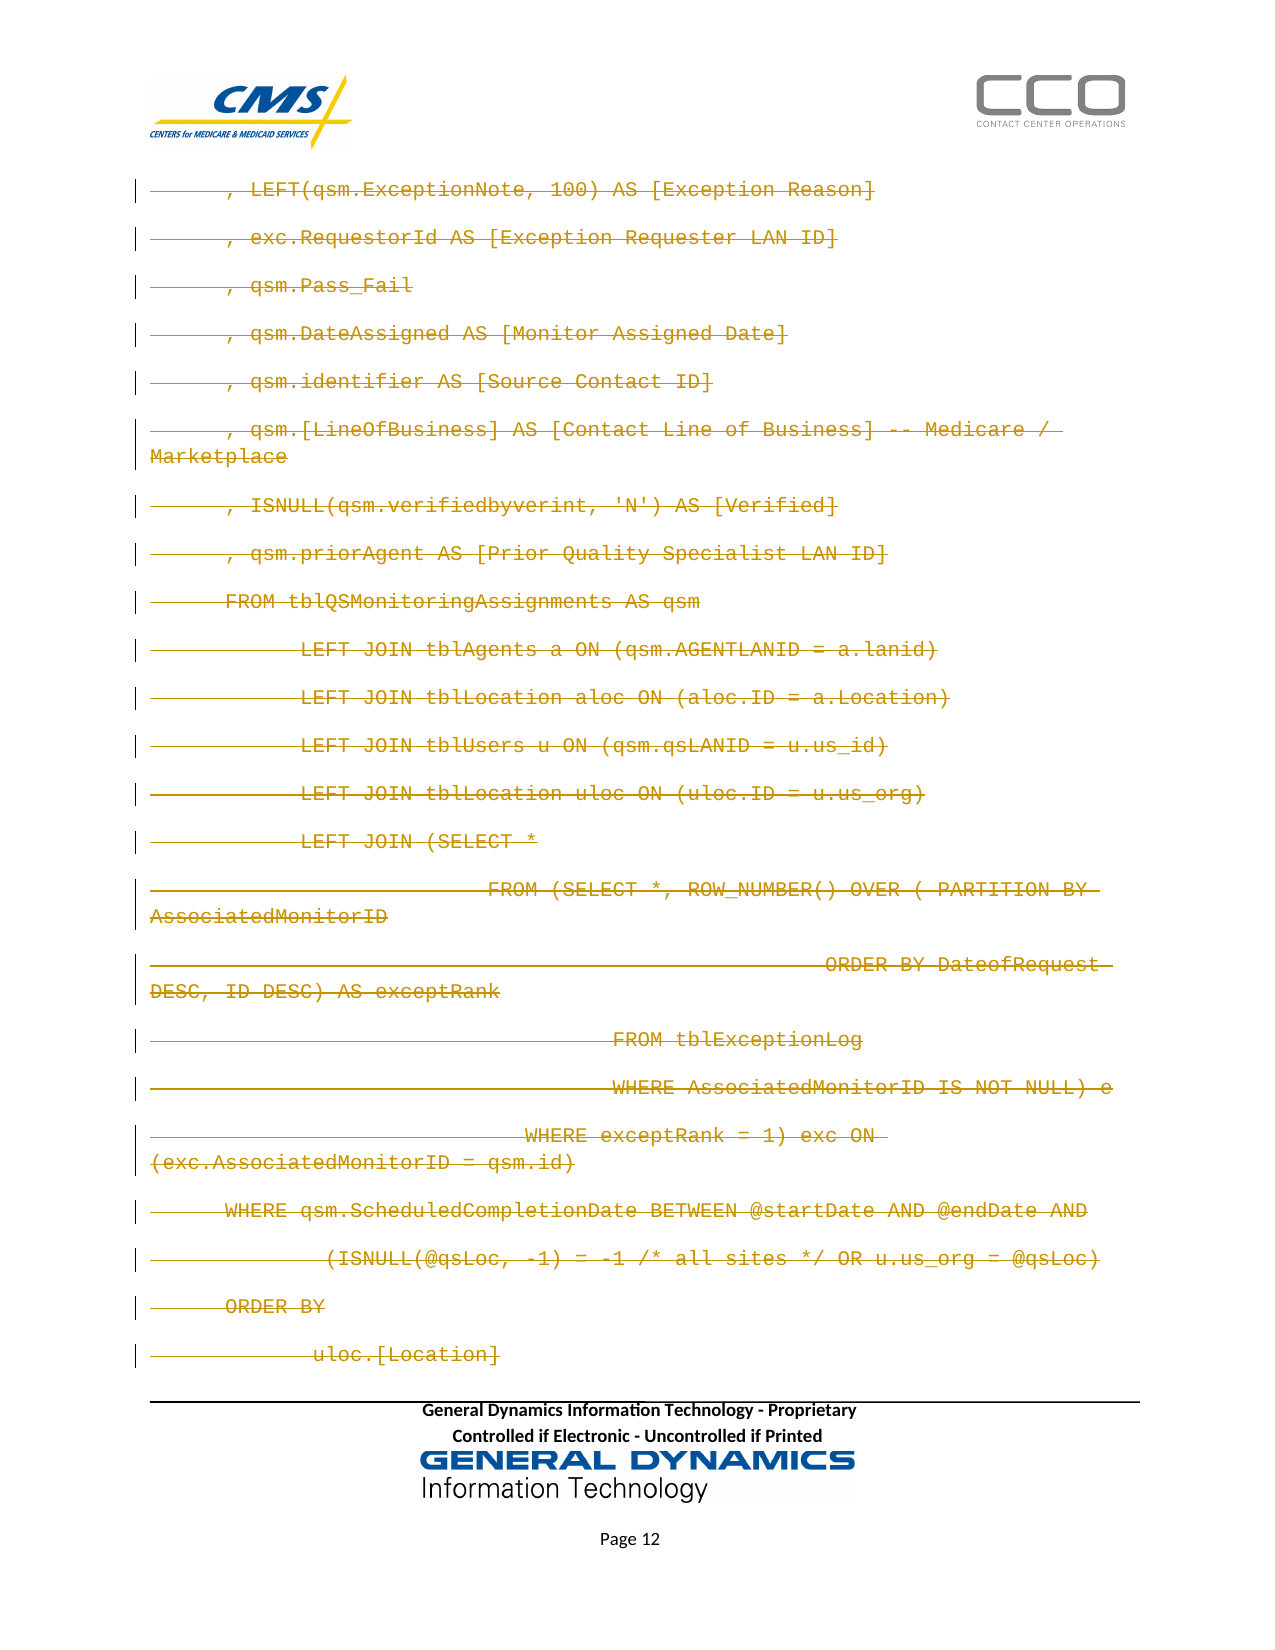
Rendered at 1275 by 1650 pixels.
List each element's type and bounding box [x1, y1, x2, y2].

picture [976, 75, 1125, 127]
picture [150, 75, 353, 150]
picture [420, 1451, 855, 1503]
